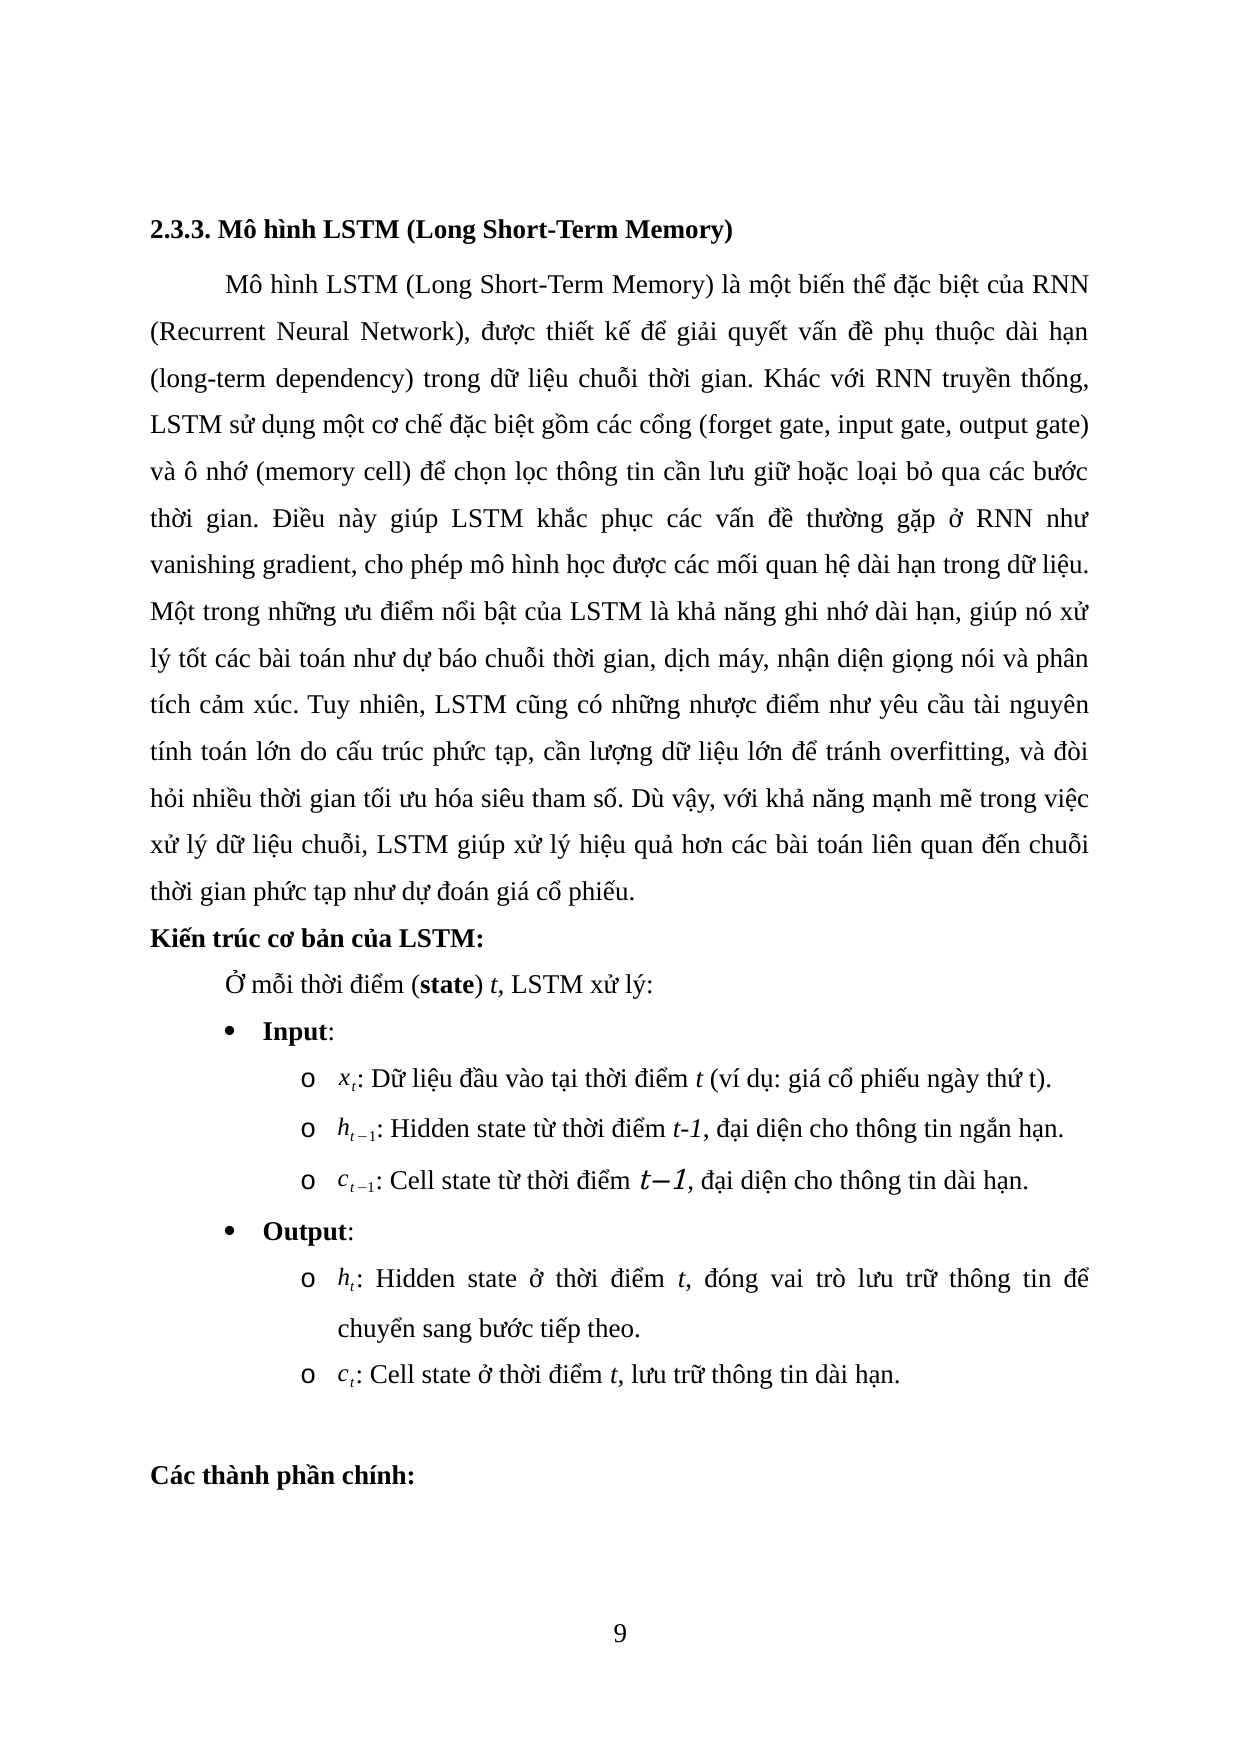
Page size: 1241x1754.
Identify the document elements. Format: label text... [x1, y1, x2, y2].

list Input: [225, 1015, 1090, 1046]
text Mô hình LSTM (Long Short-Term Memory) là một biến thể đặc biệt của RNN (Recurrent Neural Network), được thiết kế để giải quyết vấn đề phụ thuộc dài hạn (long-term dependency) trong dữ liệu chuỗi thời gian. Khác với RNN truyền thống, LSTM sử dụng một cơ chế đặc biệt gồm các cổng (forget gate, input gate, output gate) và ô nhớ (memory cell) để chọn lọc thông tin cần lưu giữ hoặc loại bỏ qua các bước thời gian. Điều này giúp LSTM khắc phục các vấn đề thường gặp ở RNN như vanishing gradient, cho phép mô hình học được các mối quan hệ dài hạn trong dữ liệu. Một trong những ưu điểm nổi bật của LSTM là khả năng ghi nhớ dài hạn, giúp nó xử lý tốt các bài toán như dự báo chuỗi thời gian, dịch máy, nhận diện giọng nói và phân tích cảm xúc. Tuy nhiên, LSTM cũng có những nhược điểm như yêu cầu tài nguyên tính toán lớn do cấu trúc phức tạp, cần lượng dữ liệu lớn để tránh overfitting, và đòi hỏi nhiều thời gian tối ưu hóa siêu tham số. Dù vậy, với khả năng mạnh mẽ trong việc xử lý dữ liệu chuỗi, LSTM giúp xử lý hiệu quả hơn các bài toán liên quan đến chuỗi thời gian phức tạp như dự đoán giá cổ phiếu. [150, 268, 1090, 906]
list Output: [225, 1216, 1090, 1247]
list : Hidden state ở thời điểm t, đóng vai trò lưu trữ thông tin để chuyển sang bước tiếp theo. [300, 1262, 1090, 1343]
text Kiến trúc cơ bản của LSTM: [150, 922, 1090, 953]
text Các thành phần chính: [150, 1459, 1090, 1490]
list : Dữ liệu đầu vào tại thời điểm t (ví dụ: giá cổ phiếu ngày thứ t). [300, 1062, 1090, 1096]
list : Cell state ở thời điểm t, lưu trữ thông tin dài hạn. [300, 1358, 1090, 1392]
list : Cell state từ thời điểm t−1, đại diện cho thông tin dài hạn. [300, 1163, 1090, 1198]
subtitle 2.3.3. Mô hình LSTM (Long Short-Term Memory) [150, 213, 1090, 244]
list : Hidden state từ thời điểm t-1, đại diện cho thông tin ngắn hạn. [300, 1112, 1090, 1146]
text Ở mỗi thời điểm (state) t, LSTM xử lý: [150, 968, 1090, 999]
